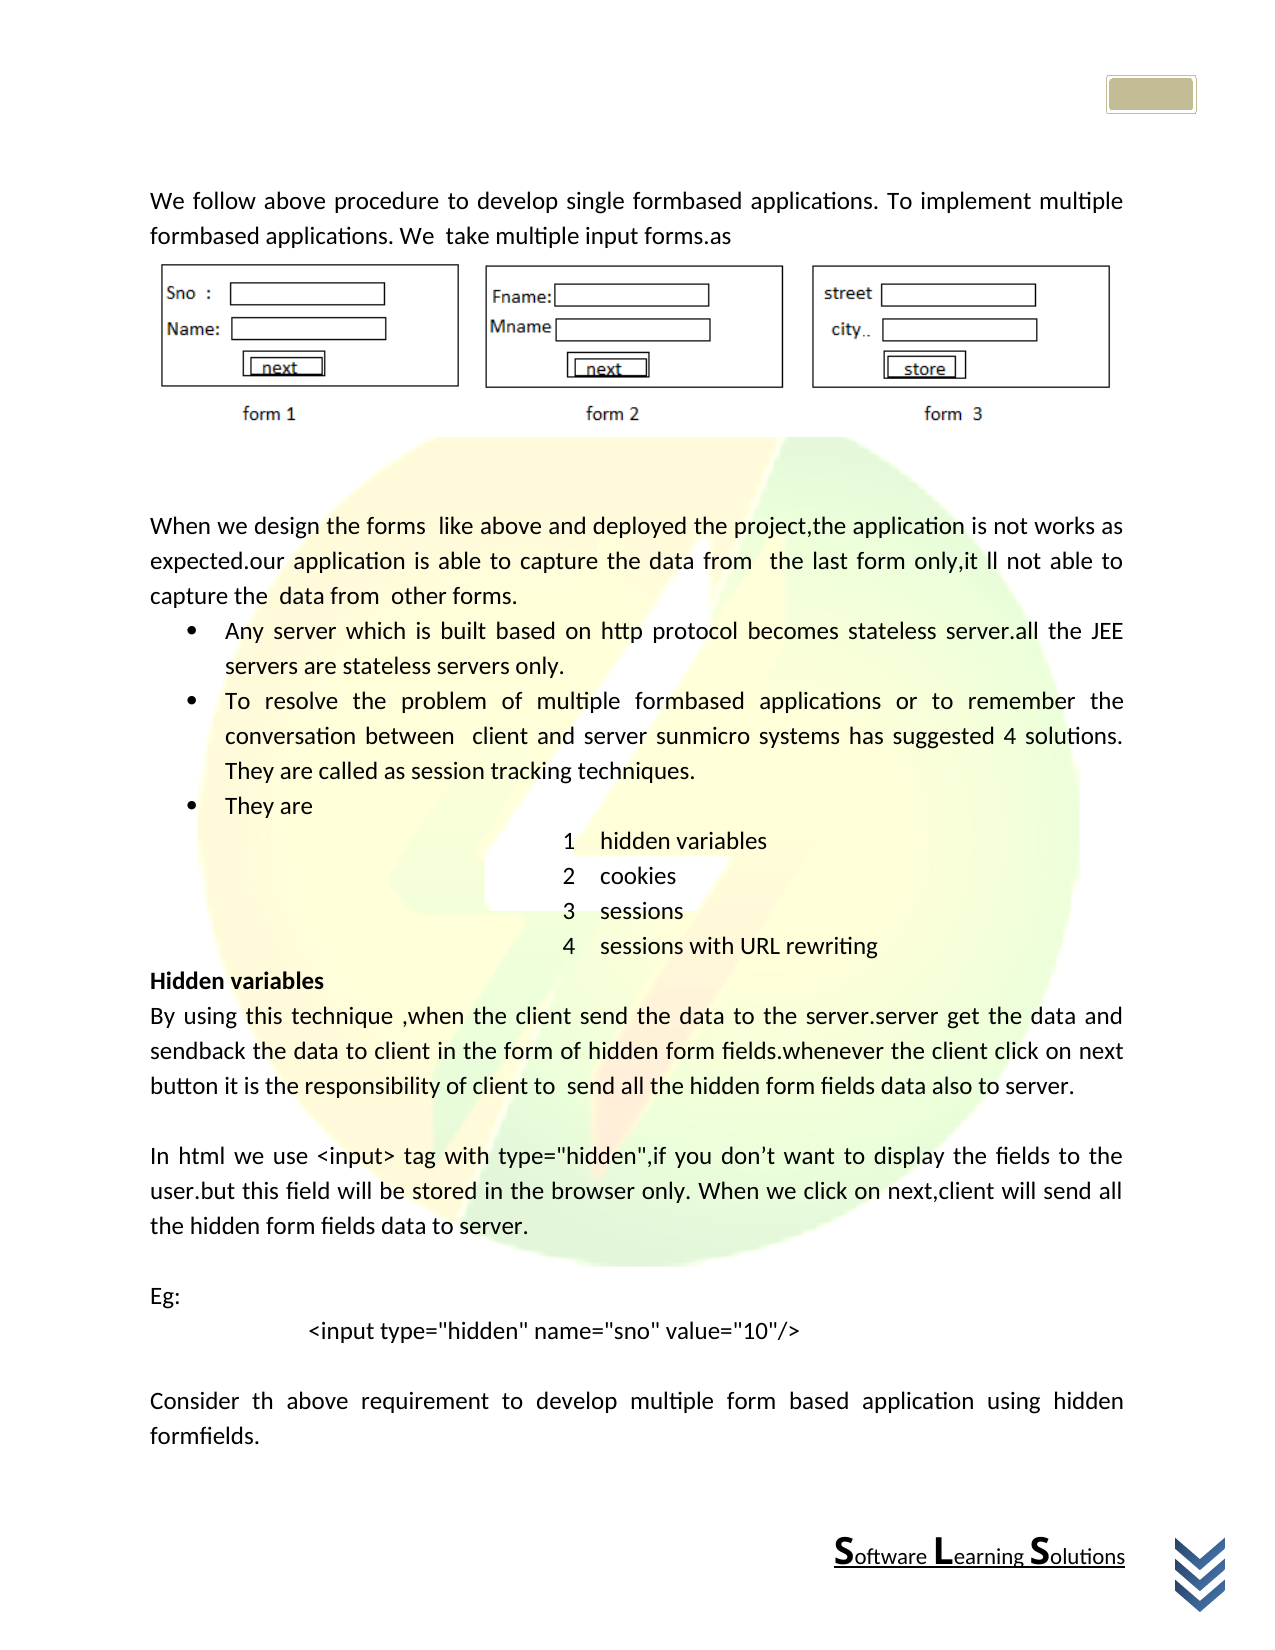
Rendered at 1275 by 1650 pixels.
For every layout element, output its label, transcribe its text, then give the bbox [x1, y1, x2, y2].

list To resolve the problem of multiple formbased applications or to remember the conversation between client and server sunmicro systems has suggested 4 solutions. They are called as session tracking techniques. [187, 685, 1125, 786]
list sessions [562, 895, 1125, 926]
list Any server which is built based on http protocol becomes stateless server.all the JEE servers are stateless servers only. [187, 615, 1125, 681]
text We follow above procedure to develop single formbased applications. To implement multiple formbased applications. We take multiple input forms.as [150, 185, 1125, 251]
list hidden variables [562, 825, 1125, 856]
text When we design the forms like above and deployed the project,the application is not works as expected.our application is able to capture the data from the last form only,it ll not able to capture the data from other forms. [150, 510, 1125, 611]
text Hidden variables [150, 965, 1125, 996]
list They are [187, 790, 1125, 821]
text In html we use <input> tag with type="hidden",if you don’t want to display the fields to the user.but this field will be stored in the browser only. When we click on next,client will send all the hidden form fields data to server. [150, 1140, 1125, 1241]
list sessions with URL rewriting [562, 930, 1125, 961]
picture [150, 255, 1124, 437]
text Eg: [150, 1280, 1125, 1311]
text <input type="hidden" name="sno" value="10"/> [150, 1315, 1125, 1346]
text Consider th above requirement to develop multiple form based application using hidden formfields. [150, 1385, 1125, 1451]
text By using this technique ,when the client send the data to the server.server get the data and sendback the data to client in the form of hidden form fields.whenever the client click on next button it is the responsibility of client to send all the hidden form fields data also to server. [150, 1000, 1125, 1101]
list cookies [562, 860, 1125, 891]
